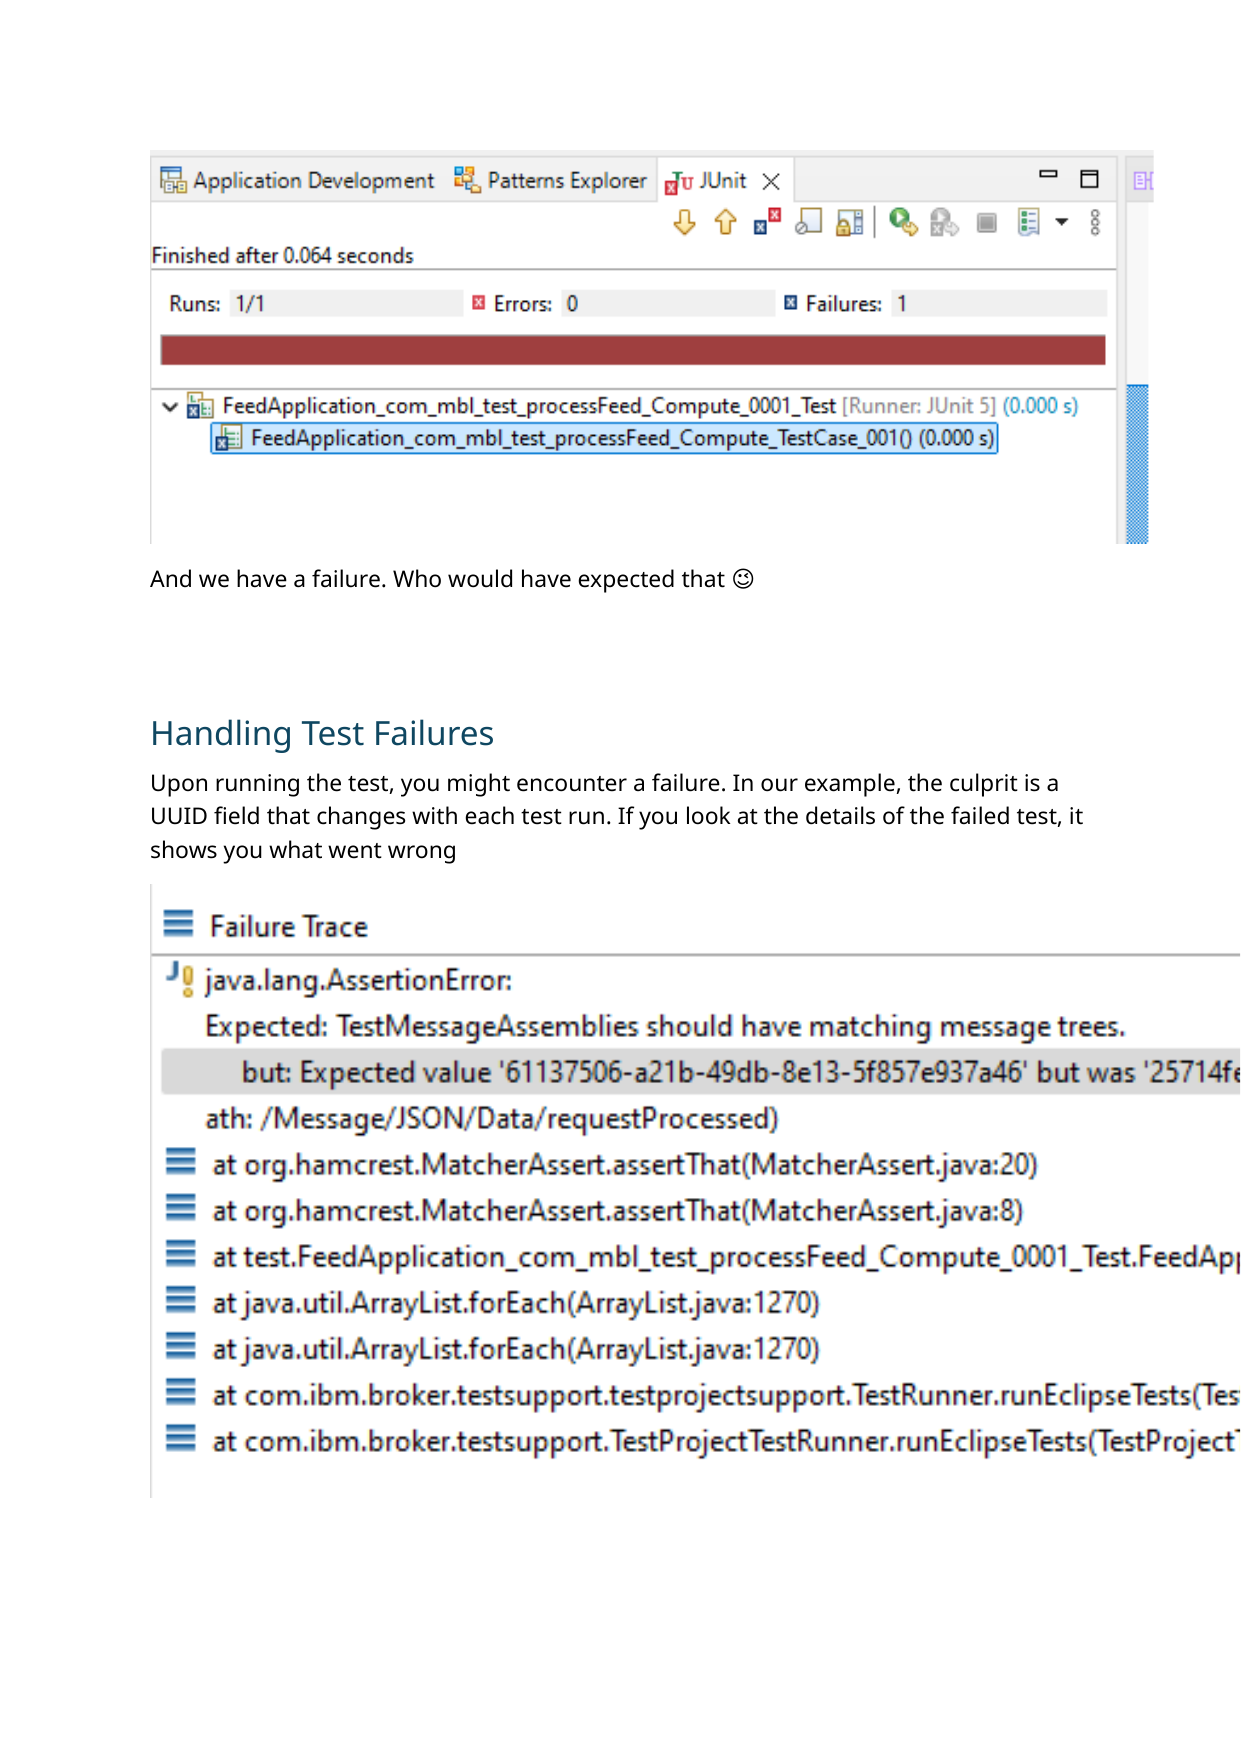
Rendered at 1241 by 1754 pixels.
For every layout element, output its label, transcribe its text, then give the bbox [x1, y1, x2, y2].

picture [150, 884, 1241, 1498]
text And we have a failure. Who would have expected that [150, 563, 1090, 594]
subtitle Handling Test Failures [150, 709, 1090, 755]
picture [150, 150, 1154, 544]
text Upon running the test, you might encounter a failure. In our example, the culprit is a UUID field that changes with each test run. If you look at the details of the failed test, it shows you what went wrong [150, 767, 1090, 865]
